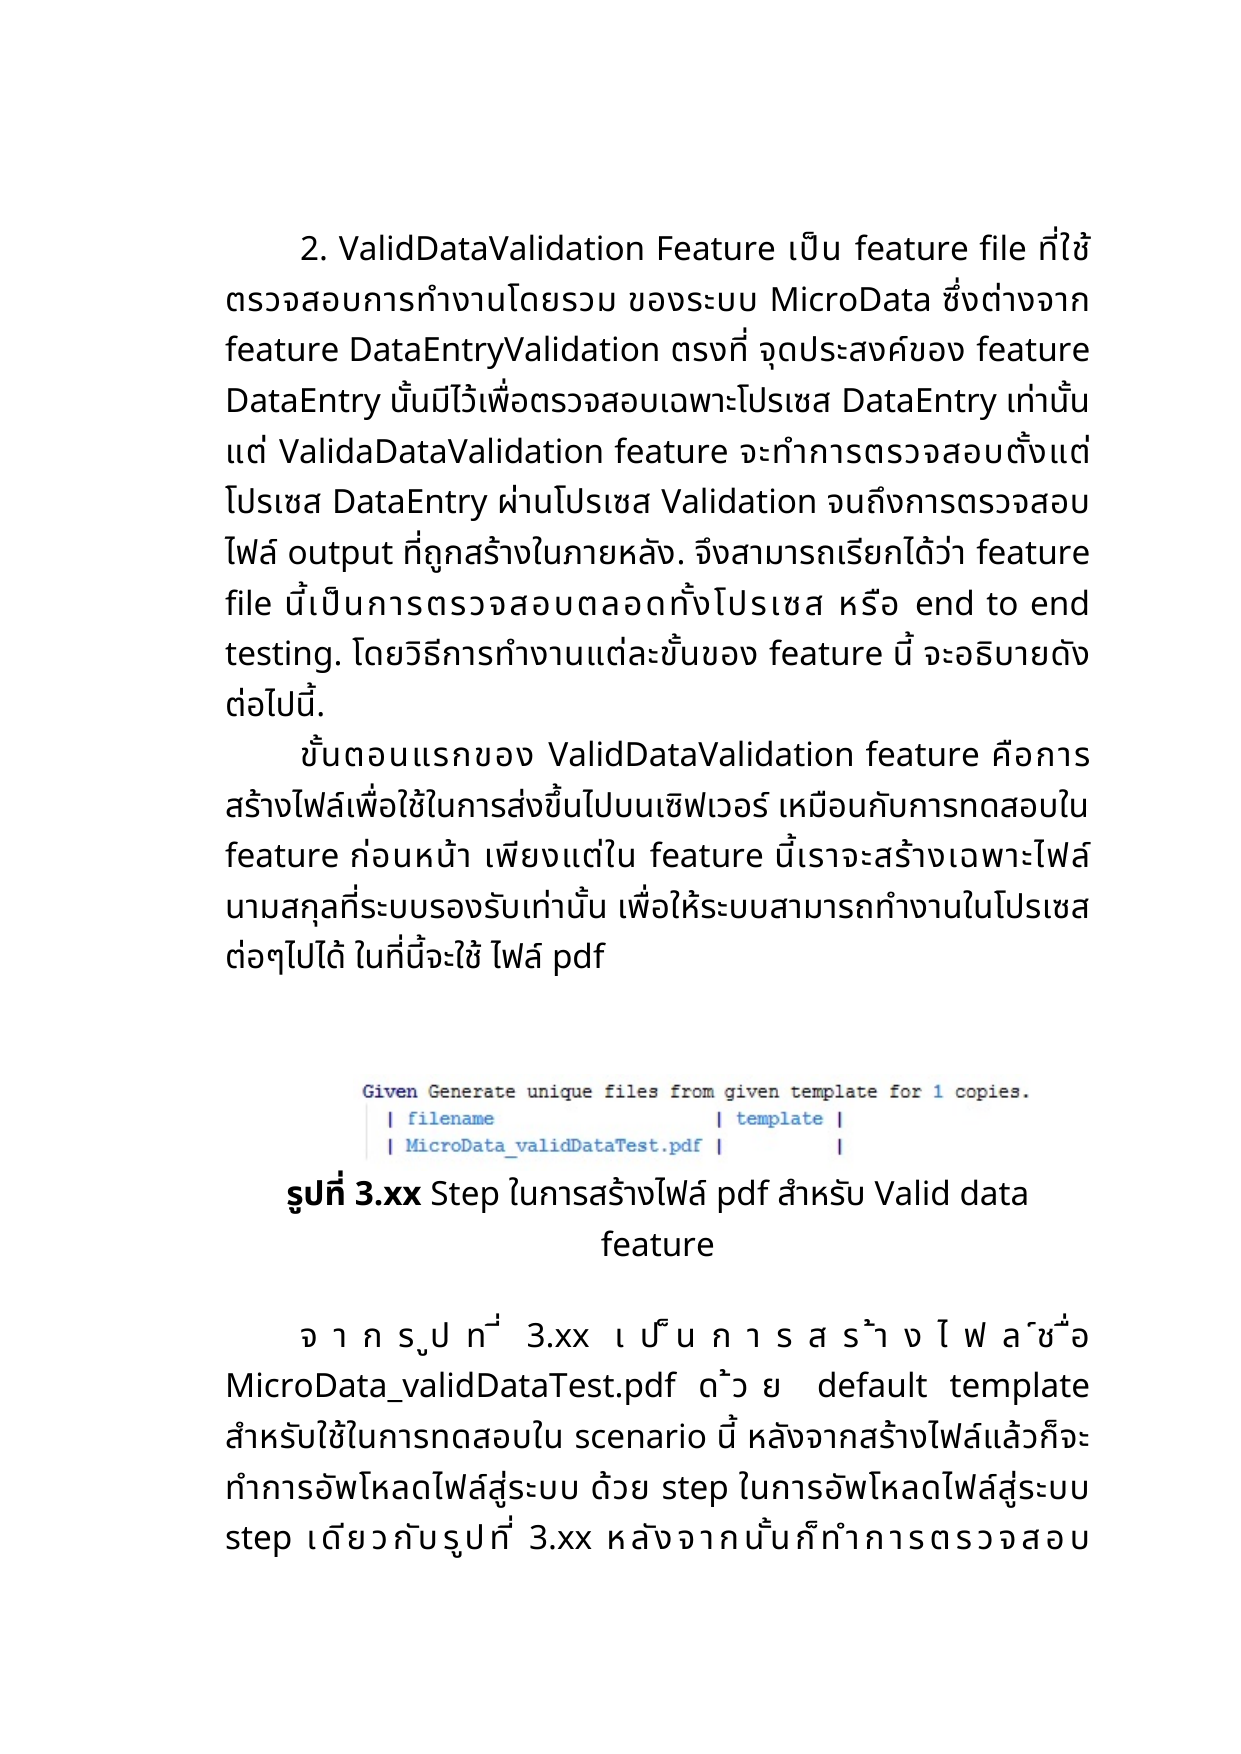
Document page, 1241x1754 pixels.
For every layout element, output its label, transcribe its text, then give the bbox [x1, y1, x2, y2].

text รูปที่ 3.xx Step ในการสร้างไฟล์ pdf สำหรับ Valid data feature [225, 1170, 1090, 1266]
picture [352, 1074, 1038, 1171]
text 2. ValidDataValidation Feature เป็น feature file ที่ใช้ตรวจสอบการทำงานโดยรวม ของระบบ MicroData ซึ่งต่างจาก feature DataEntryValidation ตรงที่ จุดประสงค์ของ feature DataEntry นั้นมีไว้เพื่อตรวจสอบเฉพาะโปรเซส DataEntry เท่านั้น แต่ ValidaDataValidation feature จะทำการตรวจสอบตั้งแต่โปรเซส DataEntry ผ่านโปรเซส Validation จนถึงการตรวจสอบไฟล์ output ที่ถูกสร้างในภายหลัง. จึงสามารถเรียกได้ว่า feature file นี้เป็นการตรวจสอบตลอดทั้งโปรเซส หรือ end to end testing. โดยวิธีการทำงานแต่ละขั้นของ feature นี้ จะอธิบายดังต่อไปนี้. [225, 225, 1090, 731]
text ขั้นตอนแรกของ ValidDataValidation feature คือการสร้างไฟล์เพื่อใช้ในการส่งขึ้นไปบนเซิฟเวอร์ เหมือนกับการทดสอบใน feature ก่อนหน้า เพียงแต่ใน feature นี้เราจะสร้างเฉพาะไฟล์ นามสกุลที่ระบบรองรับเท่านั้น เพื่อให้ระบบสามารถทำงานในโปรเซสต่อๆไปได้ ในที่นี้จะใช้ ไฟล์ pdf [225, 731, 1090, 984]
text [225, 1312, 1090, 1565]
